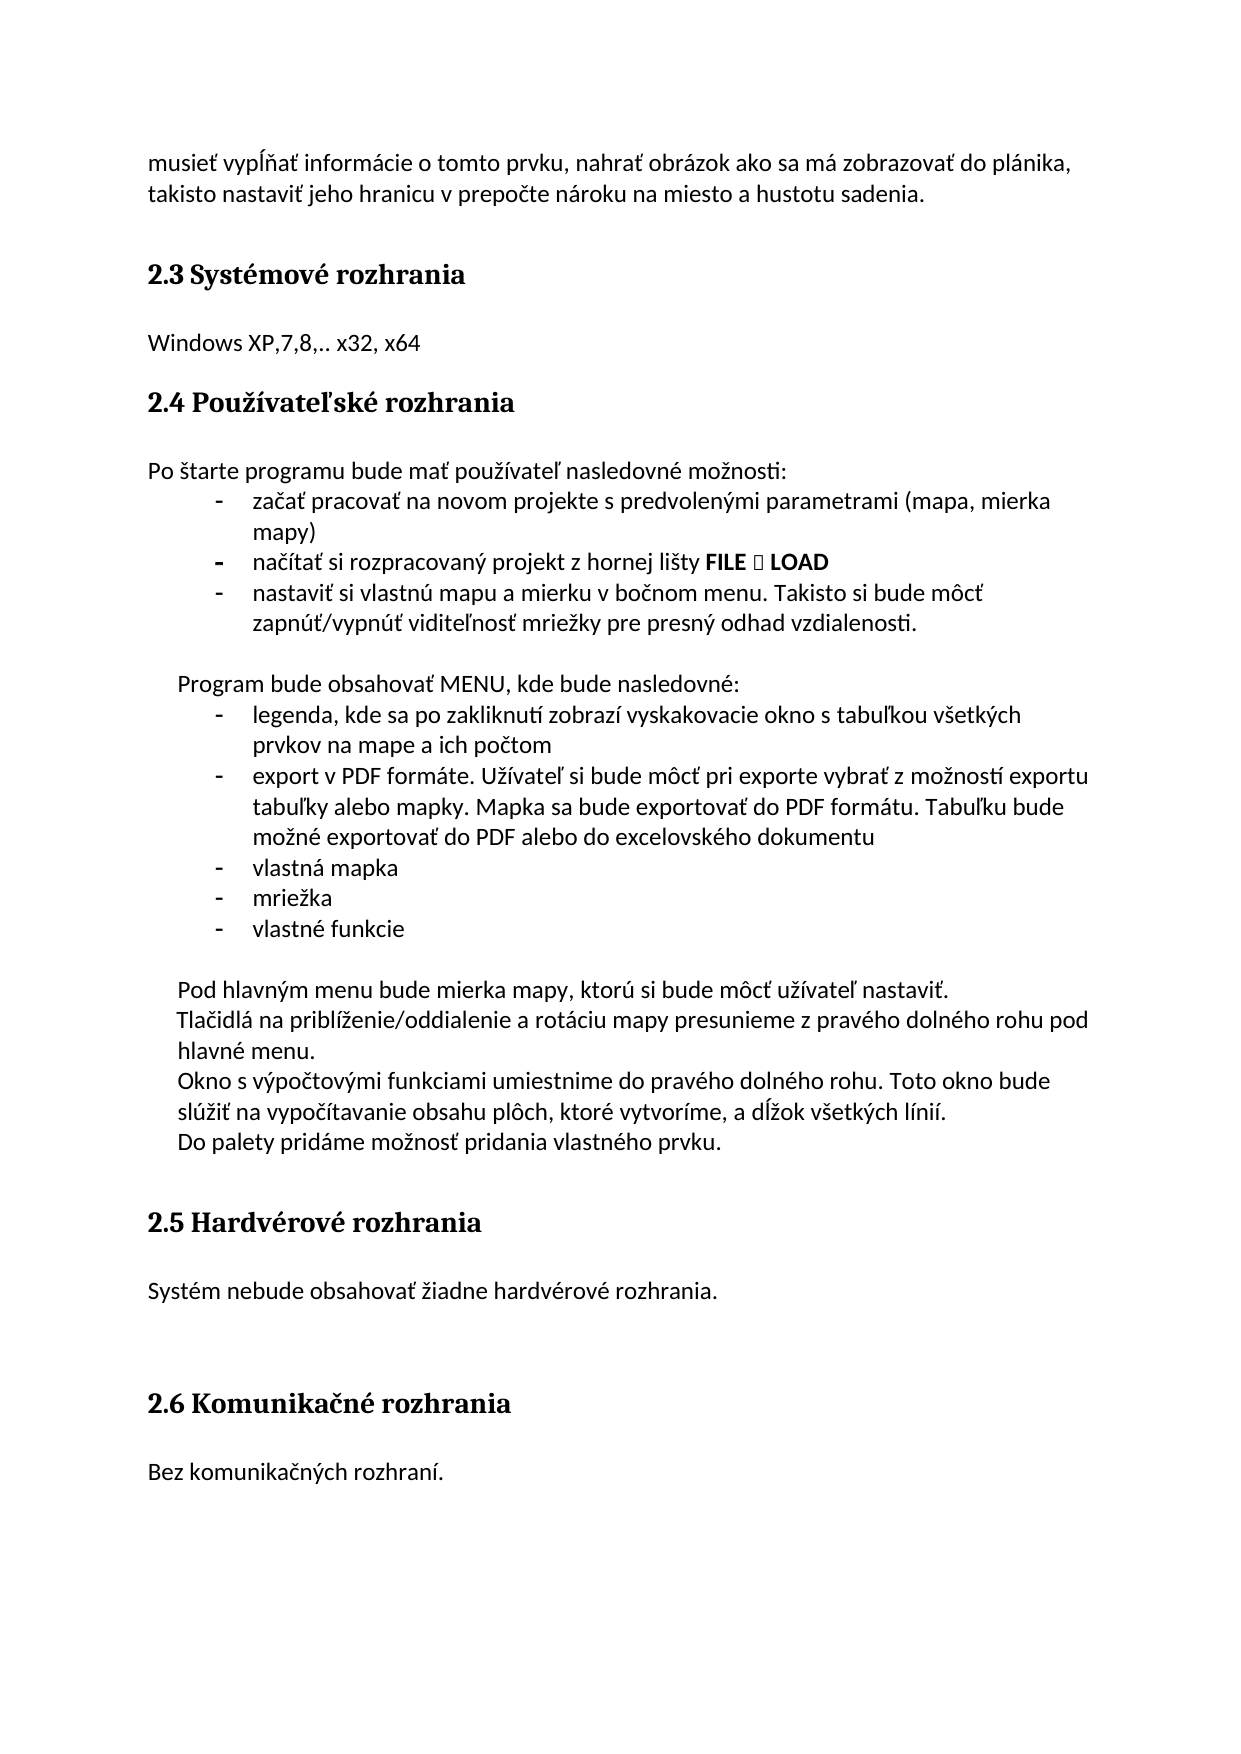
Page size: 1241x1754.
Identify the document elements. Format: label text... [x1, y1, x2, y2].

list vlastné funkcie [215, 913, 1093, 943]
subtitle 2.6 Komunikačné rozhrania [148, 1387, 1093, 1421]
list nastaviť si vlastnú mapu a mierku v bočnom menu. Takisto si bude môcť zapnúť/vypnúť viditeľnosť mriežky pre presný odhad vzdialenosti. [215, 577, 1093, 638]
text Windows XP,7,8,.. x32, x64 [148, 327, 1093, 386]
subtitle 2.3 Systémové rozhrania [148, 258, 1093, 292]
list Program bude obsahovať MENU, kde bude nasledovné: [177, 669, 1093, 699]
list vlastná mapka [215, 852, 1093, 882]
list export v PDF formáte. Užívateľ si bude môcť pri exporte vybrať z možností exportu tabuľky alebo mapky. Mapka sa bude exportovať do PDF formátu. Tabuľku bude možné exportovať do PDF alebo do excelovského dokumentu [215, 760, 1093, 852]
text Bez komunikačných rozhraní. [148, 1456, 1093, 1487]
list Do palety pridáme možnosť pridania vlastného prvku. [177, 1126, 1093, 1185]
text 2.4 Používateľské rozhrania Po štarte programu bude mať používateľ nasledovné možnosti: [148, 386, 1093, 486]
list Tlačidlá na priblíženie/oddialenie a rotáciu mapy presunieme z pravého dolného rohu pod hlavné menu. [176, 1004, 1093, 1065]
list načítať si rozpracovaný projekt z hornej lišty FILE  LOAD [215, 547, 1093, 577]
list začať pracovať na novom projekte s predvolenými parametrami (mapa, mierka mapy) [215, 486, 1093, 547]
list Okno s výpočtovými funkciami umiestnime do pravého dolného rohu. Toto okno bude slúžiť na vypočítavanie obsahu plôch, ktoré vytvoríme, a dĺžok všetkých línií. [177, 1065, 1093, 1126]
list Pod hlavným menu bude mierka mapy, ktorú si bude môcť užívateľ nastaviť. [177, 974, 1093, 1004]
subtitle 2.5 Hardvérové rozhrania [148, 1206, 1093, 1239]
list mriežka [215, 882, 1093, 913]
text Systém nebude obsahovať žiadne hardvérové rozhrania. [148, 1275, 1093, 1305]
list legenda, kde sa po zakliknutí zobrazí vyskakovacie okno s tabuľkou všetkých prvkov na mape a ich počtom [215, 699, 1093, 760]
